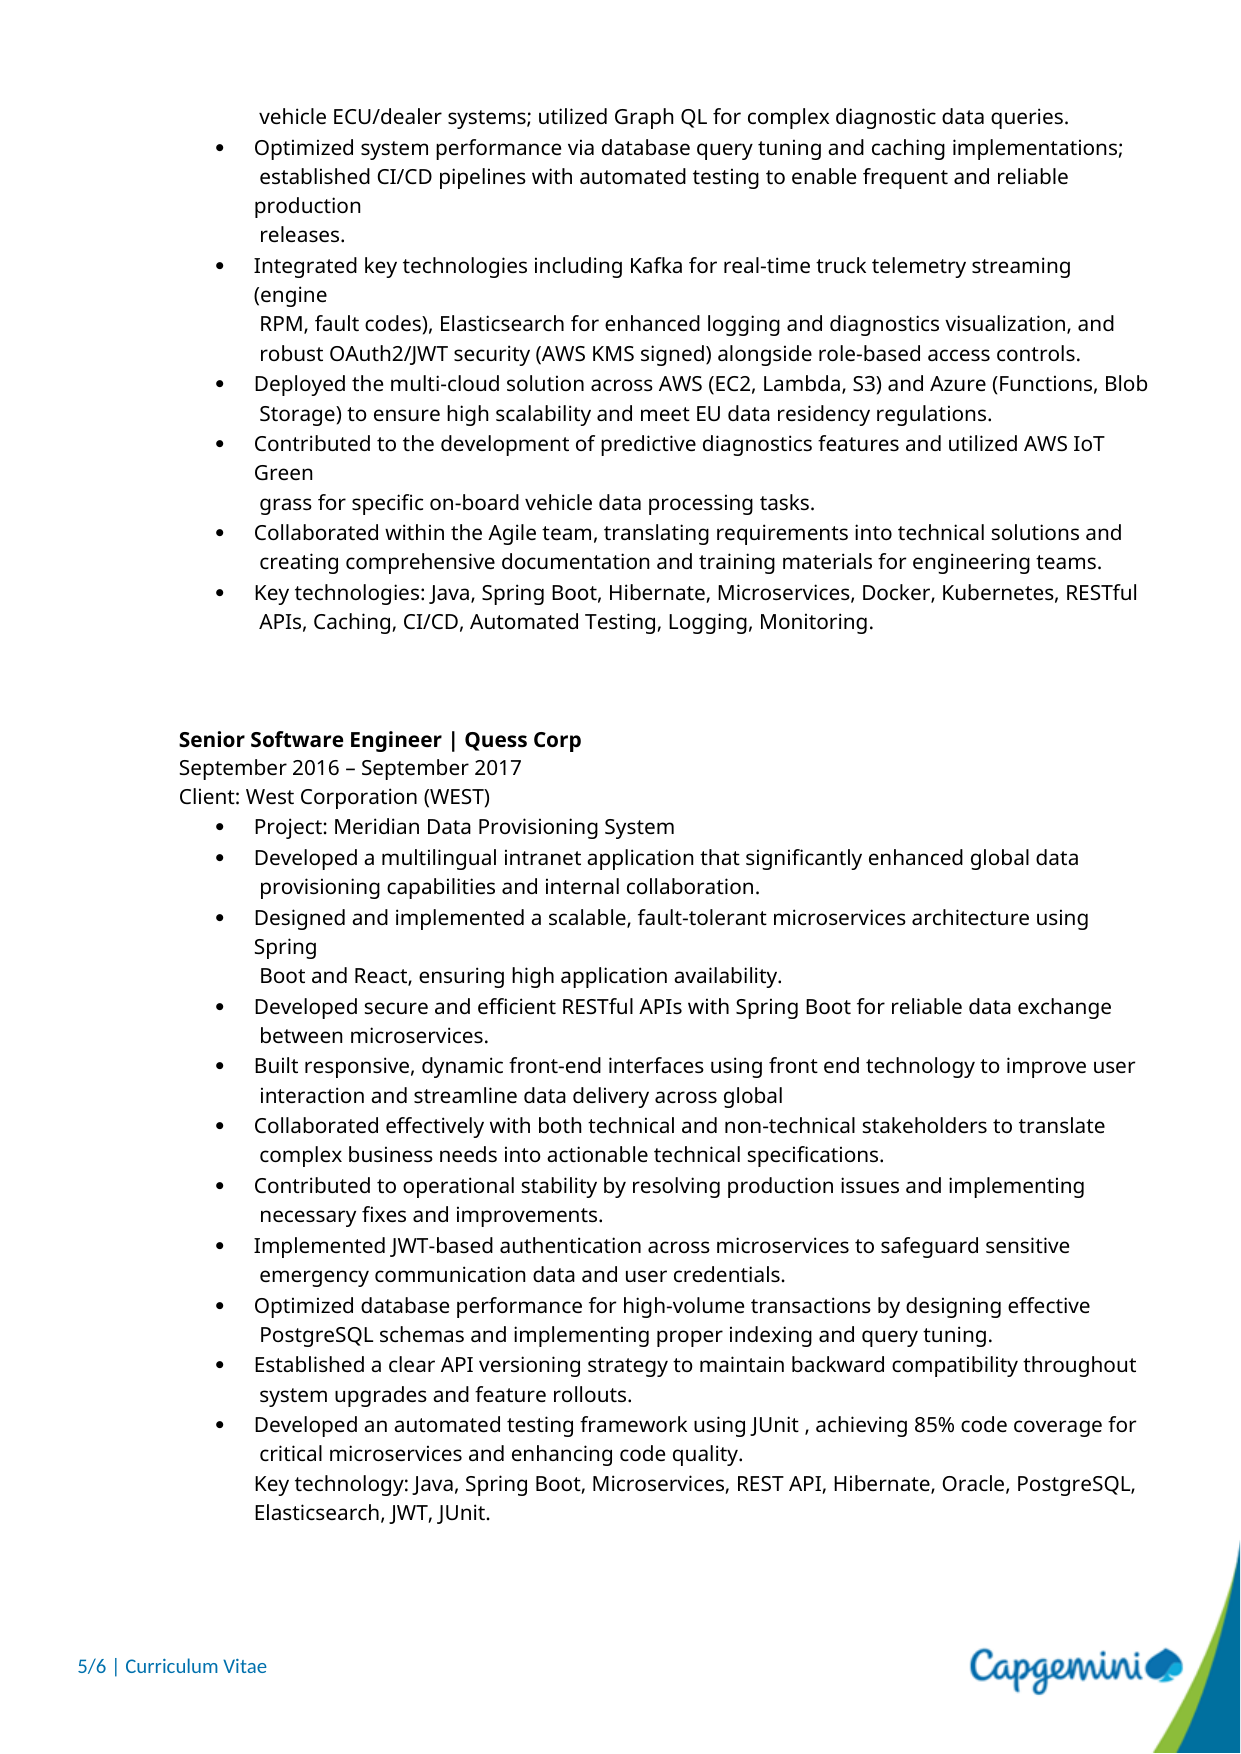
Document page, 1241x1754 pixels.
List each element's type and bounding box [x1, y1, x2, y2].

picture [968, 1537, 1241, 1753]
table_header [75, 102, 1163, 1559]
